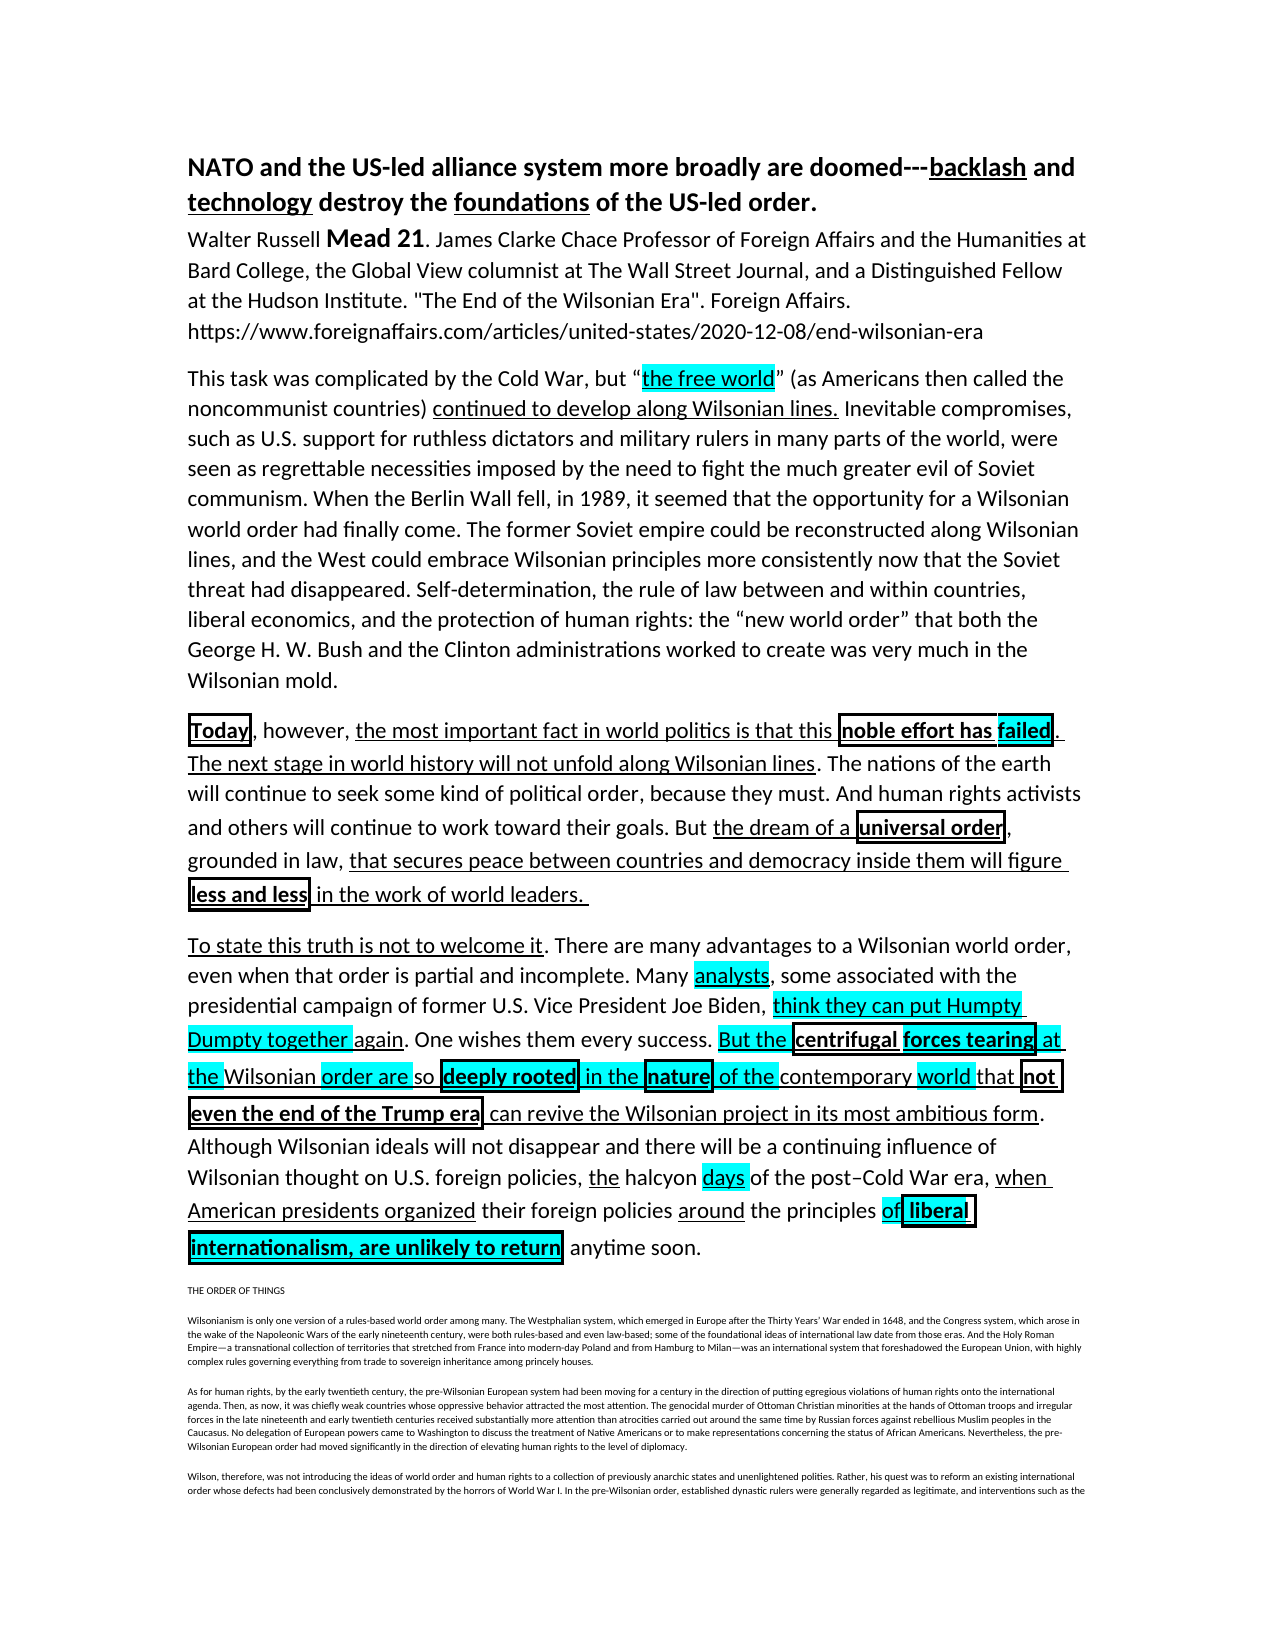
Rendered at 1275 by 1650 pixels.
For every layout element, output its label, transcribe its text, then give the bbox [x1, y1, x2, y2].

text As for human rights, by the early twentieth century, the pre-Wilsonian European system had been moving for a century in the direction of putting egregious violations of human rights onto the international agenda. Then, as now, it was chiefly weak countries whose oppressive behavior attracted the most attention. The genocidal murder of Ottoman Christian minorities at the hands of Ottoman troops and irregular forces in the late nineteenth and early twentieth centuries received substantially more attention than atrocities carried out around the same time by Russian forces against rebellious Muslim peoples in the Caucasus. No delegation of European powers came to Washington to discuss the treatment of Native Americans or to make representations concerning the status of African Americans. Nevertheless, the pre-Wilsonian European order had moved significantly in the direction of elevating human rights to the level of diplomacy. [187, 1386, 1087, 1453]
text This task was complicated by the Cold War, but “the free world” (as Americans then called the noncommunist countries) continued to develop along Wilsonian lines. Inevitable compromises, such as U.S. support for ruthless dictators and military rulers in many parts of the world, were seen as regrettable necessities imposed by the need to fight the much greater evil of Soviet communism. When the Berlin Wall fell, in 1989, it seemed that the opportunity for a Wilsonian world order had finally come. The former Soviet empire could be reconstructed along Wilsonian lines, and the West could embrace Wilsonian principles more consistently now that the Soviet threat had disappeared. Self-determination, the rule of law between and within countries, liberal economics, and the protection of human rights: the “new world order” that both the George H. W. Bush and the Clinton administrations worked to create was very much in the Wilsonian mold. [187, 364, 1087, 694]
text To state this truth is not to welcome it. There are many advantages to a Wilsonian world order, even when that order is partial and incomplete. Many analysts, some associated with the presidential campaign of former U.S. Vice President Joe Biden, think they can put Humpty Dumpty together again. One wishes them every success. But the centrifugal forces tearing at the Wilsonian order are so deeply rooted in the nature of the contemporary world that not even the end of the Trump era can revive the Wilsonian project in its most ambitious form. Although Wilsonian ideals will not disappear and there will be a continuing influence of Wilsonian thought on U.S. foreign policies, the halcyon days of the post–Cold War era, when American presidents organized their foreign policies around the principles of liberal internationalism, are unlikely to return anytime soon. [187, 931, 1087, 1265]
subtitle NATO and the US-led alliance system more broadly are doomed---backlash and technology destroy the foundations of the US-led order. [187, 150, 1087, 219]
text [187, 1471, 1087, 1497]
text Wilsonianism is only one version of a rules-based world order among many. The Westphalian system, which emerged in Europe after the Thirty Years’ War ended in 1648, and the Congress system, which arose in the wake of the Napoleonic Wars of the early nineteenth century, were both rules-based and even law-based; some of the foundational ideas of international law date from those eras. And the Holy Roman Empire—a transnational collection of territories that stretched from France into modern-day Poland and from Hamburg to Milan—was an international system that foreshadowed the European Union, with highly complex rules governing everything from trade to sovereign inheritance among princely houses. [187, 1314, 1087, 1368]
text THE ORDER OF THINGS [187, 1284, 1087, 1297]
text Today, however, the most important fact in world politics is that this noble effort has failed. The next stage in world history will not unfold along Wilsonian lines. The nations of the earth will continue to seek some kind of political order, because they must. And human rights activists and others will continue to work toward their goals. But the dream of a universal order, grounded in law, that secures peace between countries and democracy inside them will figure less and less in the work of world leaders. [187, 713, 1087, 912]
text Walter Russell Mead 21. James Clarke Chace Professor of Foreign Affairs and the Humanities at Bard College, the Global View columnist at The Wall Street Journal, and a Distinguished Fellow at the Hudson Institute. "The End of the Wilsonian Era". Foreign Affairs. https://www.foreignaffairs.com/articles/united-states/2020-12-08/end-wilsonian-era [187, 221, 1087, 345]
